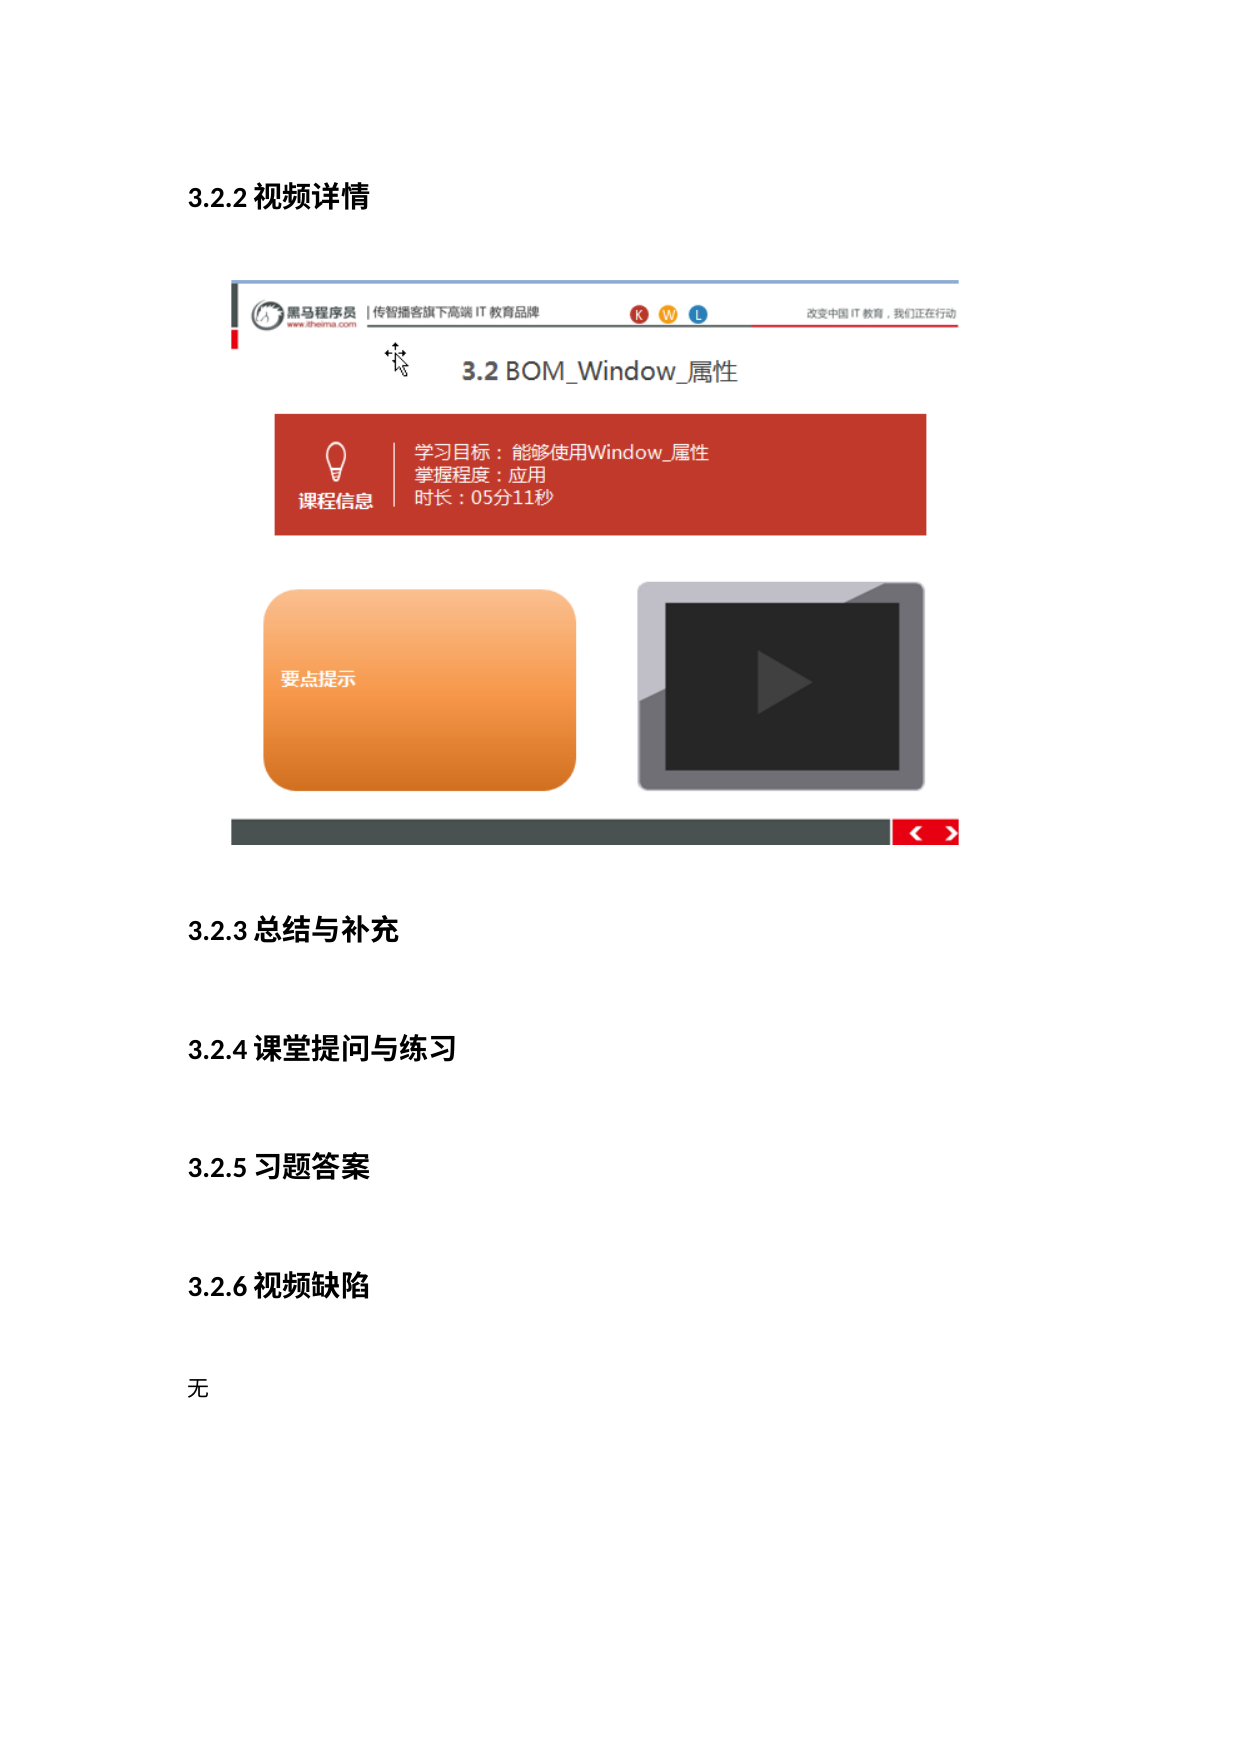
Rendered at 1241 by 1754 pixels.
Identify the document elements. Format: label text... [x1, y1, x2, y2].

picture [231, 280, 959, 845]
subtitle 3.2.3总结与补充 [187, 895, 1053, 960]
subtitle 3.2.6视频缺陷 [187, 1252, 1053, 1317]
text 无 [187, 1370, 1053, 1403]
subtitle 3.2.4课堂提问与练习 [187, 1014, 1053, 1079]
subtitle 3.2.2视频详情 [187, 162, 1053, 227]
subtitle 3.2.5习题答案 [187, 1133, 1053, 1198]
